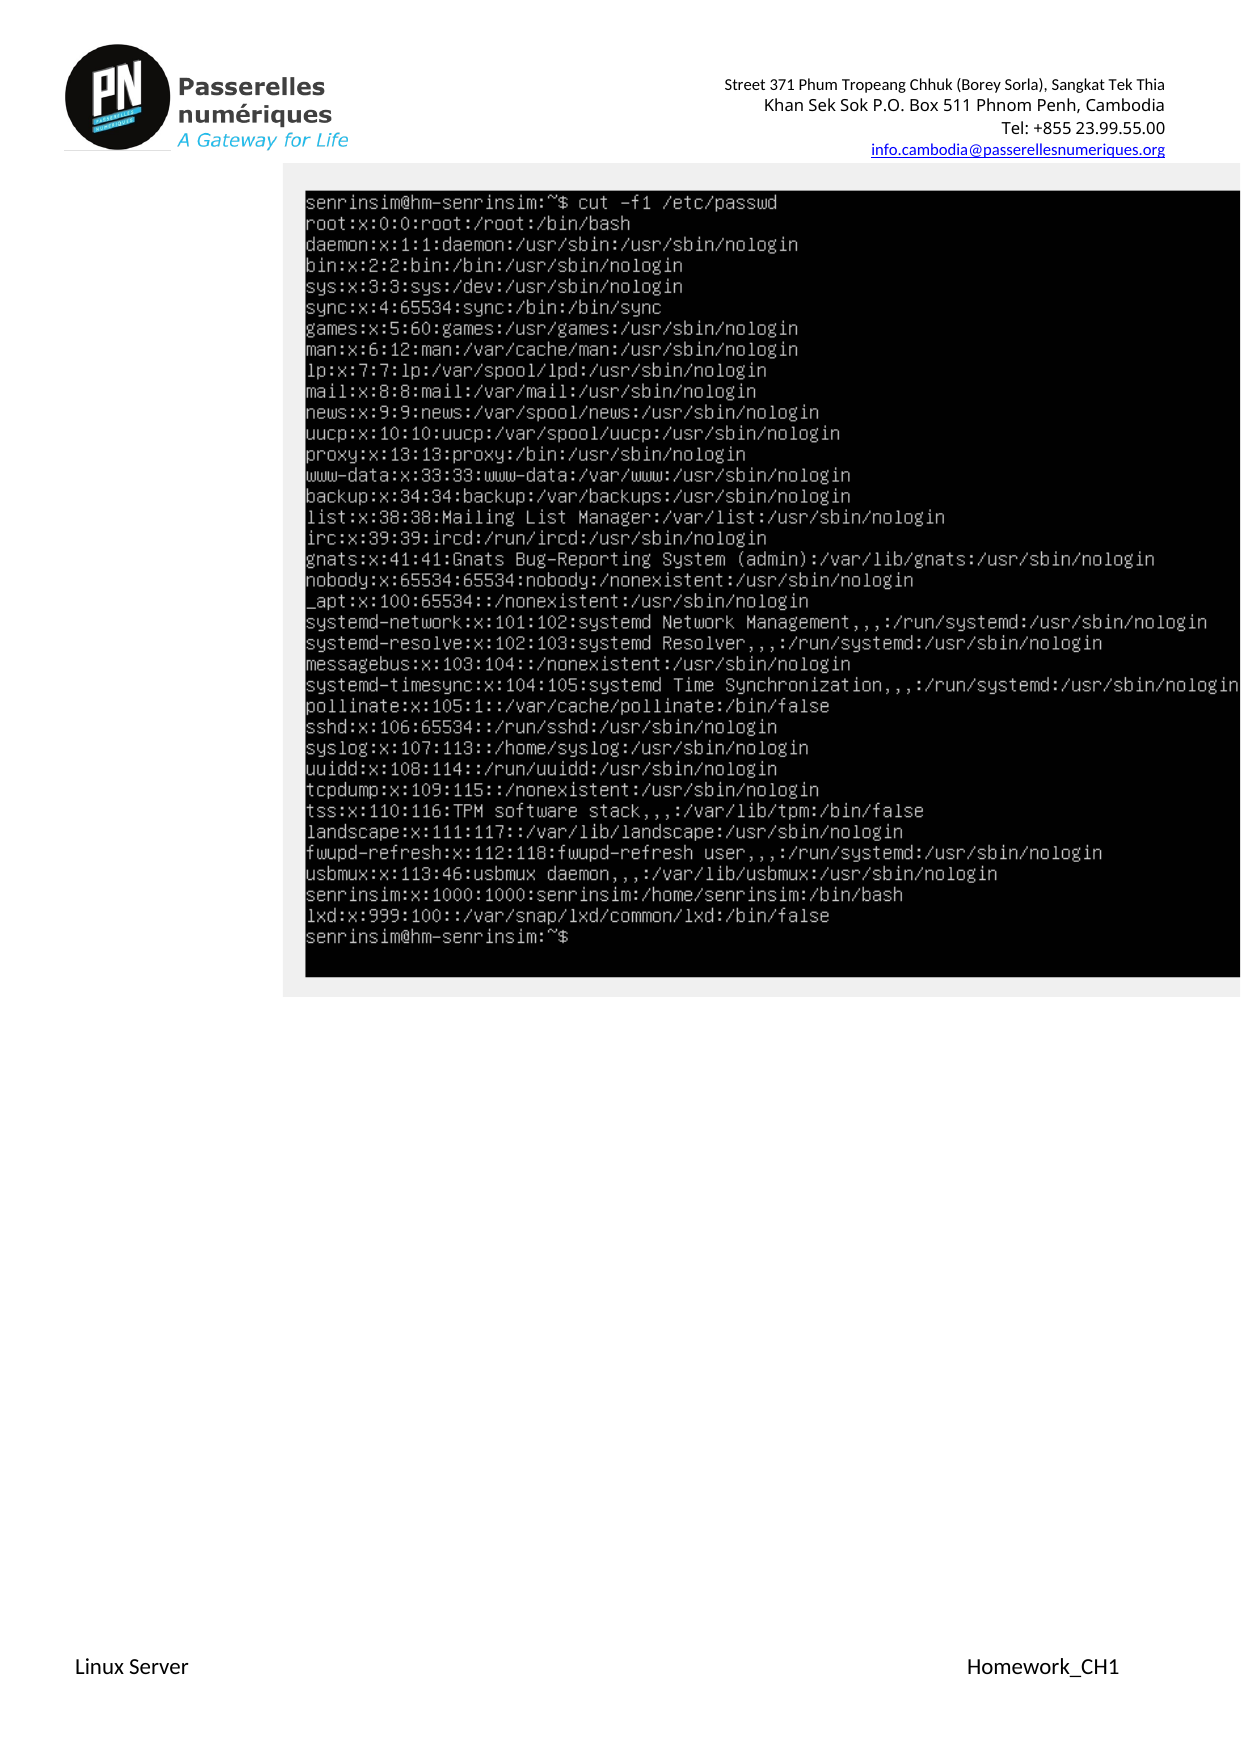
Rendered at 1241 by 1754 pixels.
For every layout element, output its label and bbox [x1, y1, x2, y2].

picture [64, 43, 1241, 997]
